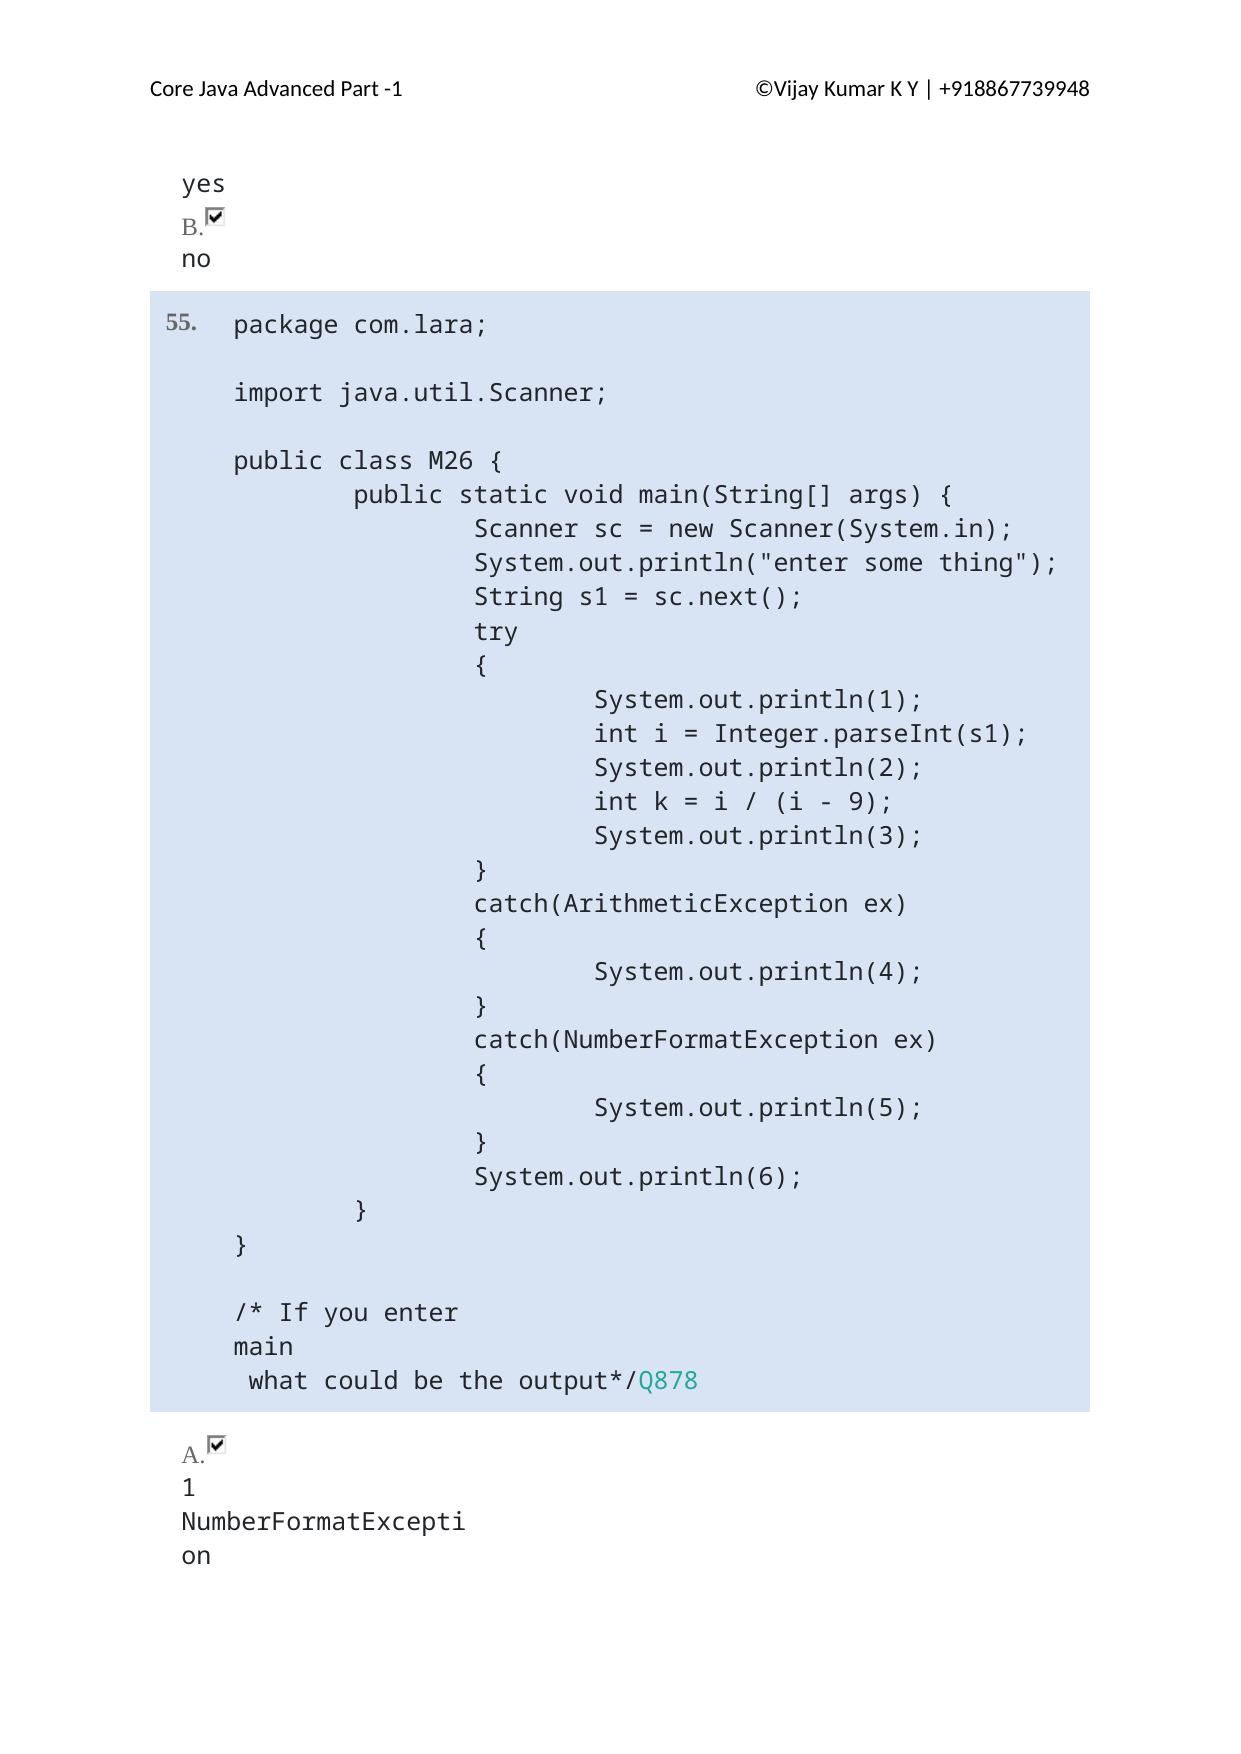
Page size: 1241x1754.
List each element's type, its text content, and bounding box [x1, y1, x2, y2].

table_cell [150, 150, 1090, 291]
table_cell [150, 1412, 1090, 1587]
table_header 55. [150, 291, 218, 1412]
table_header package com.lara; import java.util.Scanner; public class M26 { public static void main(String[] args) { Scanner sc = new Scanner(System.in); System.out.println("enter some thing"); String s1 = sc.next(); try { System.out.println(1); int i = Integer.parseInt(s1); System.out.println(2); int k = i / (i - 9); System.out.println(3); } catch(ArithmeticException ex) { System.out.println(4); } catch(NumberFormatException ex) { System.out.println(5); } System.out.println(6); } } /* If you enter main what could be the output*/Q878 [218, 291, 1090, 1412]
